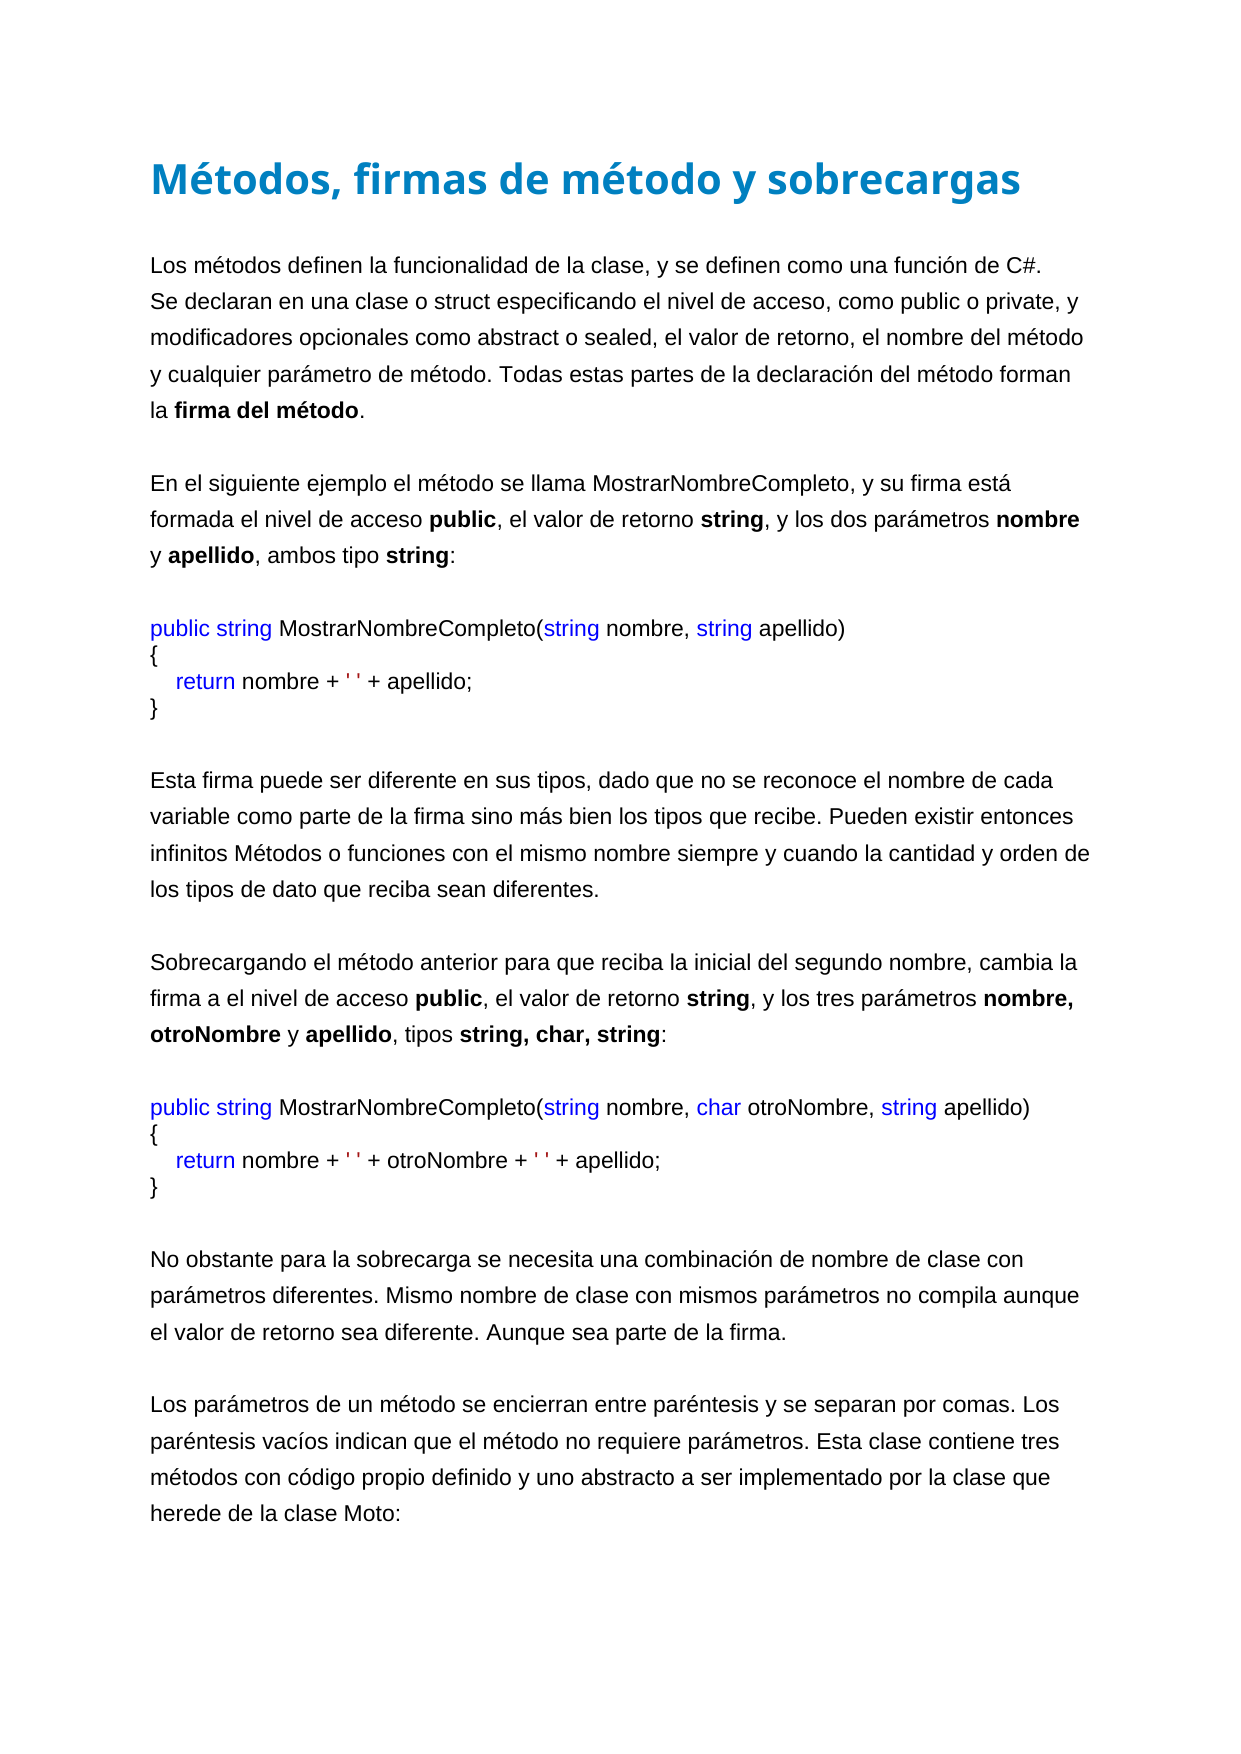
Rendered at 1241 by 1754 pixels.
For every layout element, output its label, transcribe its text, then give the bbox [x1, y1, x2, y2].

text Sobrecargando el método anterior para que reciba la inicial del segundo nombre, cambia la firma a el nivel de acceso public, el valor de retorno string, y los tres parámetros nombre, otroNombre y apellido, tipos string, char, string: [150, 949, 1090, 1048]
text { [150, 641, 1090, 668]
text return nombre + ' ' + apellido; [150, 668, 1090, 694]
text Los métodos definen la funcionalidad de la clase, y se definen como una función de C#. [150, 252, 1090, 278]
text } [150, 694, 1090, 721]
text return nombre + ' ' + otroNombre + ' ' + apellido; [150, 1147, 1090, 1173]
subtitle Métodos, firmas de método y sobrecargas [150, 150, 1090, 207]
text Esta firma puede ser diferente en sus tipos, dado que no se reconoce el nombre de cada variable como parte de la firma sino más bien los tipos que recibe. Pueden existir entonces infinitos Métodos o funciones con el mismo nombre siempre y cuando la cantidad y orden de los tipos de dato que reciba sean diferentes. [150, 767, 1090, 902]
text public string MostrarNombreCompleto(string nombre, char otroNombre, string apellido) [150, 1094, 1090, 1120]
text { [150, 1120, 1090, 1147]
text Los parámetros de un método se encierran entre paréntesis y se separan por comas. Los paréntesis vacíos indican que el método no requiere parámetros. Esta clase contiene tres métodos con código propio definido y uno abstracto a ser implementado por la clase que herede de la clase Moto: [150, 1391, 1090, 1527]
text } [150, 1173, 1090, 1199]
text No obstante para la sobrecarga se necesita una combinación de nombre de clase con parámetros diferentes. Mismo nombre de clase con mismos parámetros no compila aunque el valor de retorno sea diferente. Aunque sea parte de la firma. [150, 1246, 1090, 1345]
text Se declaran en una clase o struct especificando el nivel de acceso, como public o private, y modificadores opcionales como abstract o sealed, el valor de retorno, el nombre del método y cualquier parámetro de método. Todas estas partes de la declaración del método forman la firma del método. [150, 288, 1090, 423]
text En el siguiente ejemplo el método se llama MostrarNombreCompleto, y su firma está formada el nivel de acceso public, el valor de retorno string, y los dos parámetros nombre y apellido, ambos tipo string: [150, 470, 1090, 569]
text public string MostrarNombreCompleto(string nombre, string apellido) [150, 615, 1090, 641]
